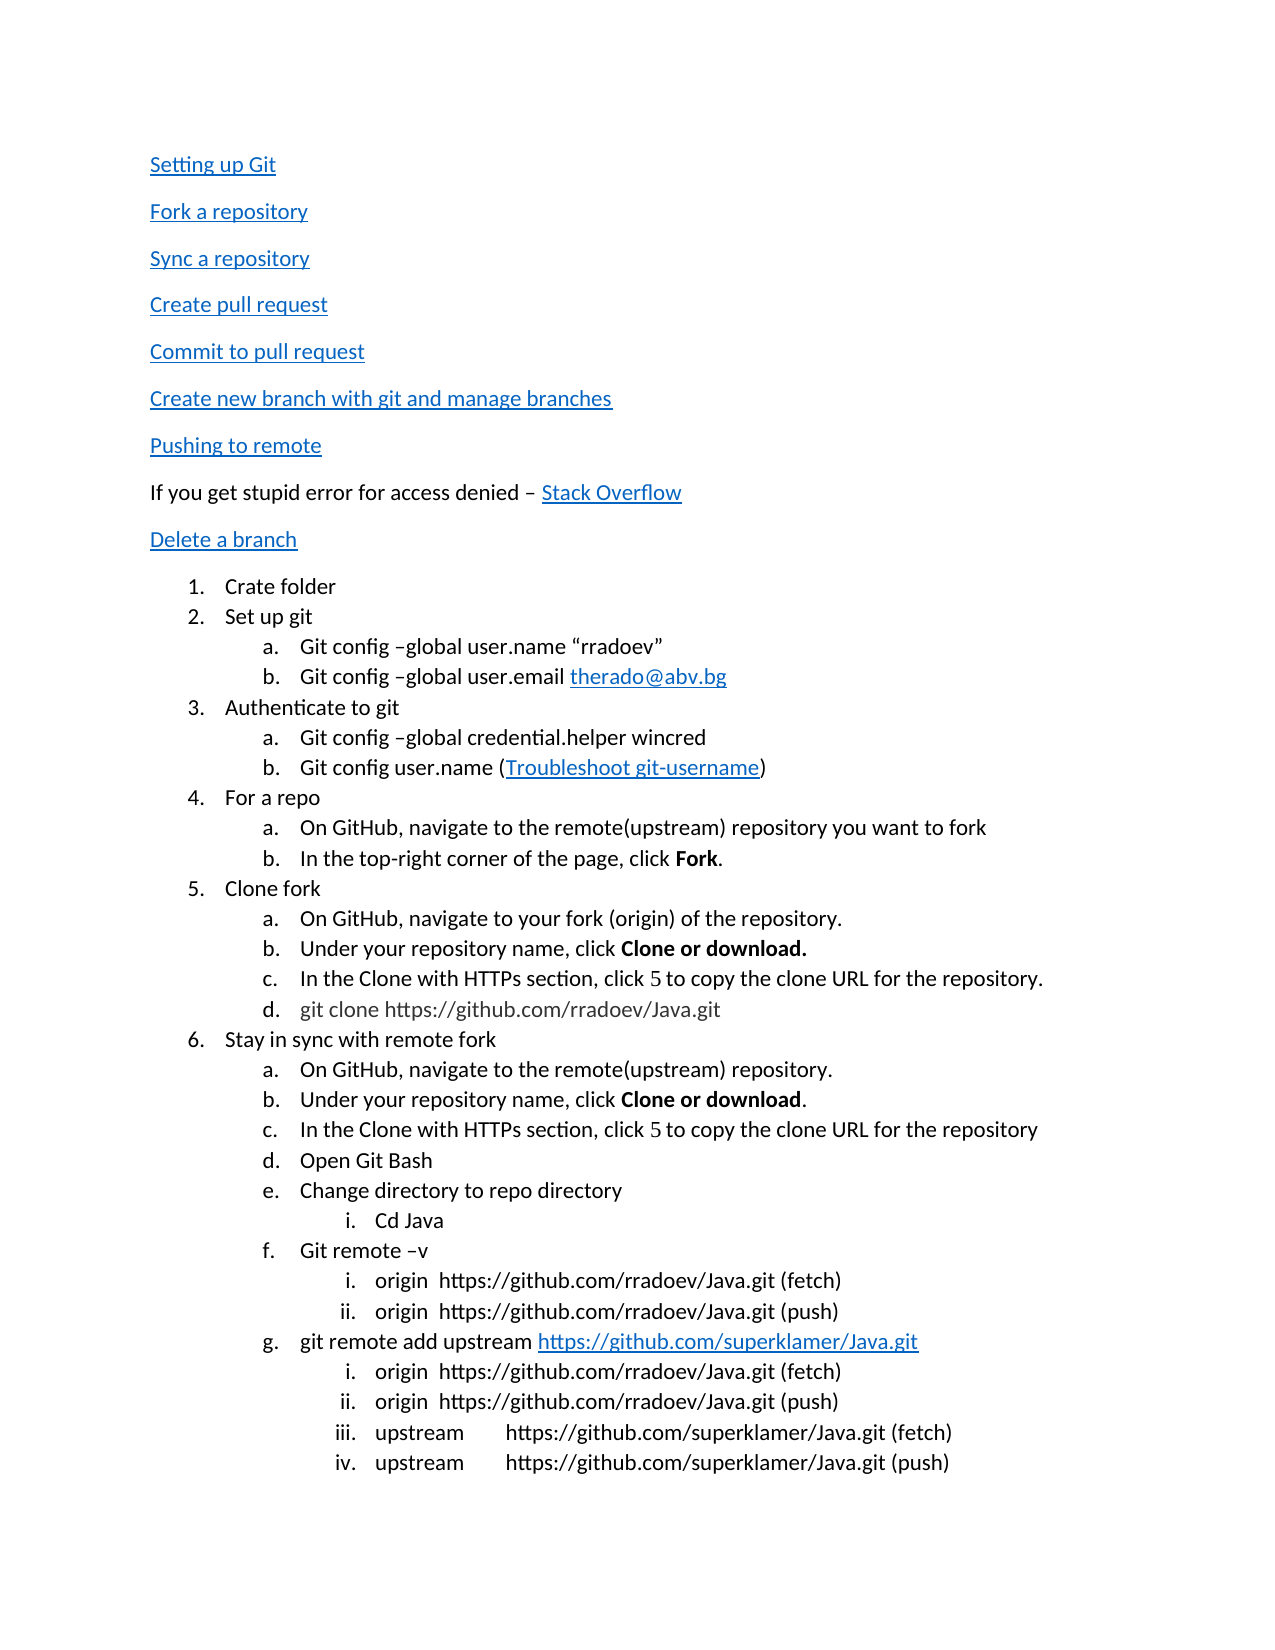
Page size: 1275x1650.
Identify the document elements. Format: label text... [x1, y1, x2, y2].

text Fork a repository [150, 197, 1125, 225]
text Create pull request [150, 291, 1125, 319]
list In the Clone with HTTPs section, click  to copy the clone URL for the repository. [262, 964, 1125, 993]
list Crate folder [187, 572, 1125, 600]
list origin https://github.com/rradoev/Java.git (push) [356, 1297, 1125, 1325]
text If you get stupid error for access denied – Stack Overflow [150, 478, 1125, 506]
list Git config –global credential.helper wincred [262, 723, 1125, 751]
list Change directory to repo directory [262, 1176, 1125, 1204]
list Clone fork [187, 874, 1125, 902]
list origin https://github.com/rradoev/Java.git (push) [356, 1387, 1125, 1416]
list For a repo [187, 783, 1125, 811]
text Setting up Git [150, 150, 1125, 178]
list Authenticate to git [187, 693, 1125, 721]
text Delete a branch [150, 525, 1125, 553]
list Open Git Bash [262, 1146, 1125, 1174]
list On GitHub, navigate to the remote(upstream) repository. [262, 1055, 1125, 1083]
list Git config –global user.email therado@abv.bg [262, 662, 1125, 691]
text Commit to pull request [150, 337, 1125, 366]
list In the Clone with HTTPs section, click  to copy the clone URL for the repository [262, 1116, 1125, 1144]
list Git config user.name (Troubleshoot git-username) [262, 753, 1125, 781]
list Stay in sync with remote fork [187, 1025, 1125, 1053]
list In the top-right corner of the page, click Fork. [262, 844, 1125, 872]
list On GitHub, navigate to your fork (origin) of the repository. [262, 904, 1125, 932]
list upstream https://github.com/superklamer/Java.git (fetch) [356, 1418, 1125, 1446]
list On GitHub, navigate to the remote(upstream) repository you want to fork [262, 813, 1125, 842]
list Cd Java [356, 1206, 1125, 1234]
list Git remote –v [262, 1236, 1125, 1264]
list origin https://github.com/rradoev/Java.git (fetch) [356, 1267, 1125, 1295]
list Git config –global user.name “rradoev” [262, 632, 1125, 660]
list git remote add upstream https://github.com/superklamer/Java.git [262, 1327, 1125, 1355]
list upstream https://github.com/superklamer/Java.git (push) [356, 1448, 1125, 1476]
list git clone https://github.com/rradoev/Java.git [262, 995, 1125, 1023]
text Create new branch with git and manage branches [150, 384, 1125, 412]
list Set up git [187, 602, 1125, 630]
list Under your repository name, click Clone or download. [262, 934, 1125, 962]
text Sync a repository [150, 244, 1125, 272]
list origin https://github.com/rradoev/Java.git (fetch) [356, 1357, 1125, 1385]
list Under your repository name, click Clone or download. [262, 1085, 1125, 1113]
text Pushing to remote [150, 431, 1125, 459]
